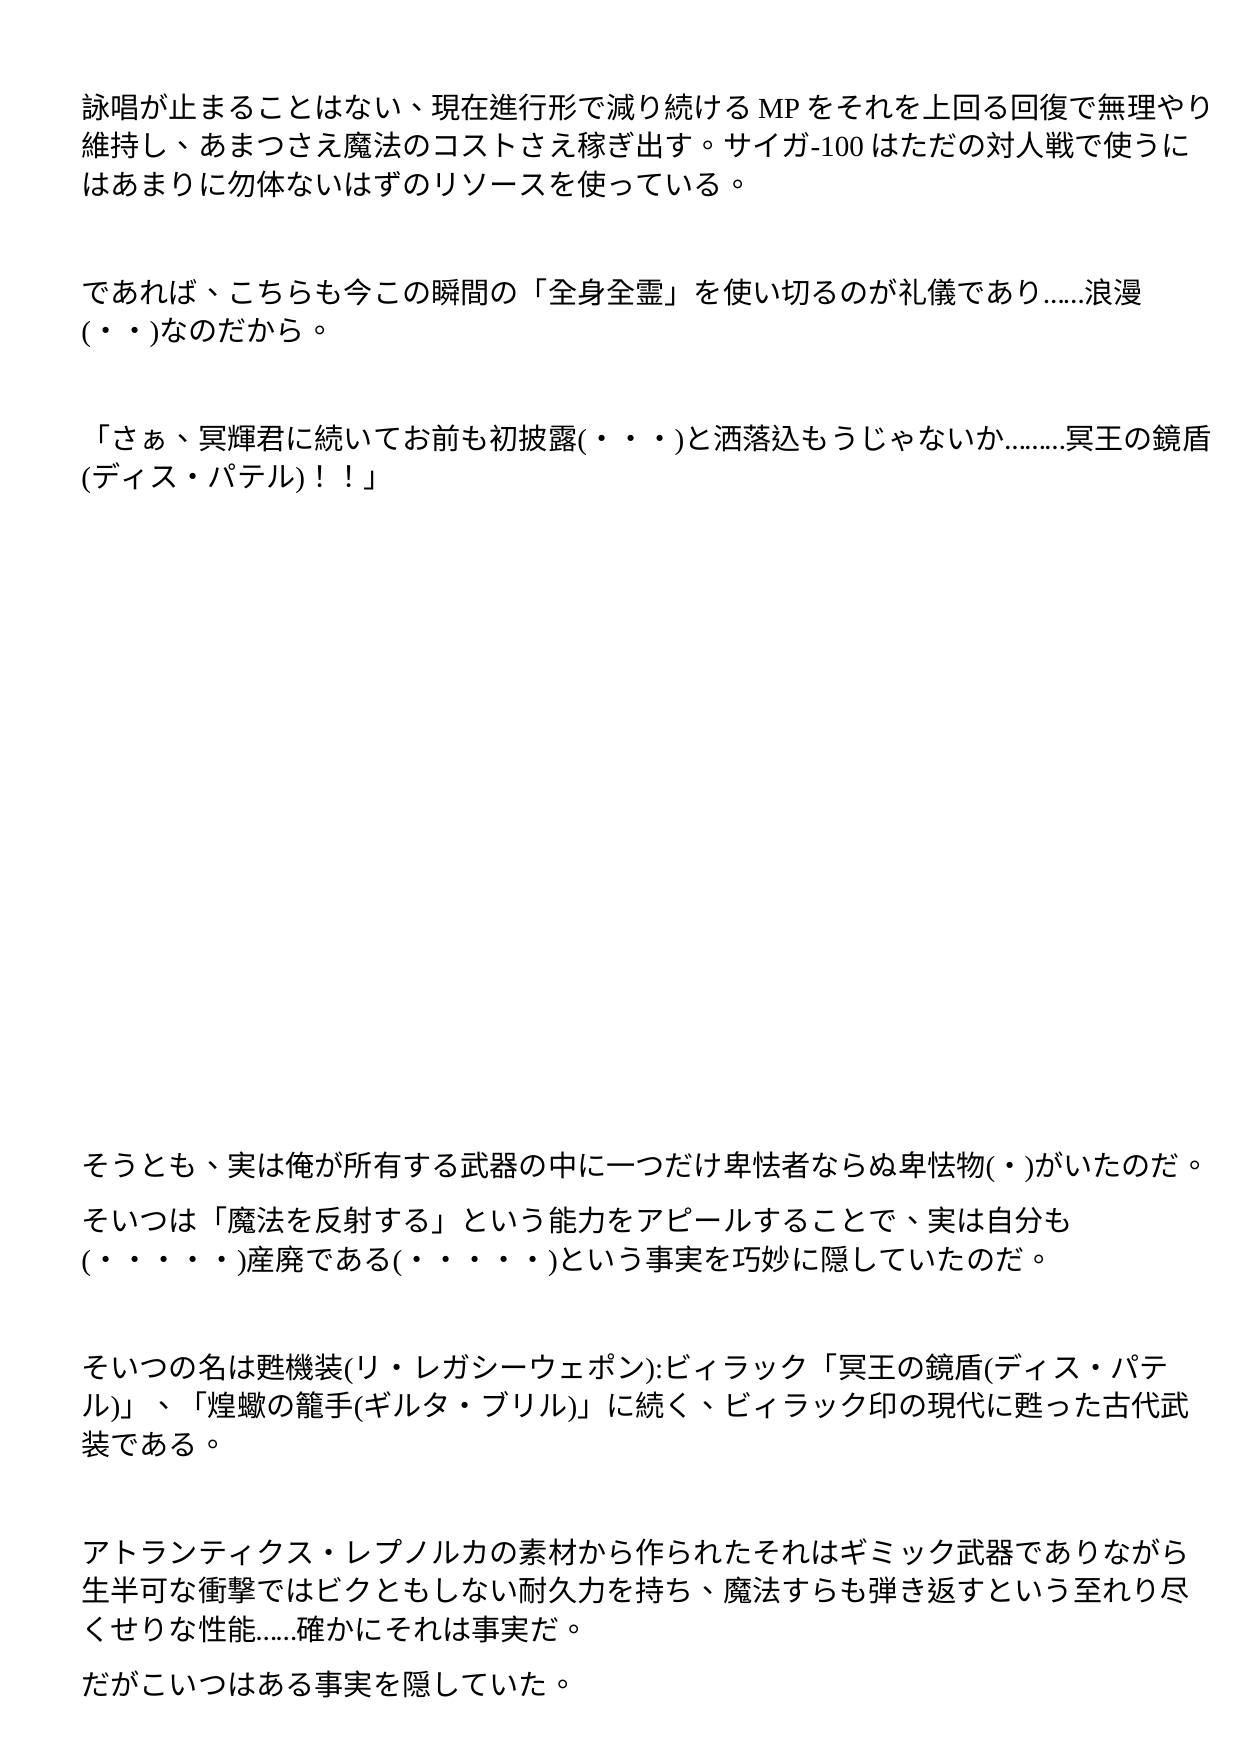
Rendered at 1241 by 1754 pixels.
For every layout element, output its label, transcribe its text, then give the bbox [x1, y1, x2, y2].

text であれば、こちらも今この瞬間の「全身全霊」を使い切るのが礼儀であり……浪漫(・・)なのだから。 [81, 275, 1215, 349]
text そうとも、実は俺が所有する武器の中に一つだけ卑怯者ならぬ卑怯物(・)がいたのだ。 [81, 1148, 1215, 1184]
text 「さぁ、冥輝君に続いてお前も初披露(・・・)と洒落込もうじゃないか………冥王の鏡盾(ディス・パテル)！！」 [81, 421, 1215, 495]
text そいつの名は甦機装(リ・レガシーウェポン):ビィラック「冥王の鏡盾(ディス・パテル)」、「煌蠍の籠手(ギルタ・ブリル)」に続く、ビィラック印の現代に甦った古代武装である。 [81, 1350, 1215, 1462]
text 詠唱が止まることはない、現在進行形で減り続けるMPをそれを上回る回復で無理やり維持し、あまつさえ魔法のコストさえ稼ぎ出す。サイガ-100はただの対人戦で使うにはあまりに勿体ないはずのリソースを使っている。 [81, 90, 1215, 202]
text だがこいつはある事実を隠していた。 [81, 1667, 1215, 1702]
text そいつは「魔法を反射する」という能力をアピールすることで、実は自分も(・・・・・)産廃である(・・・・・)という事実を巧妙に隠していたのだ。 [81, 1203, 1215, 1278]
text アトランティクス・レプノルカの素材から作られたそれはギミック武器でありながら生半可な衝撃ではビクともしない耐久力を持ち、魔法すらも弾き返すという至れり尽くせりな性能……確かにそれは事実だ。 [81, 1535, 1215, 1647]
